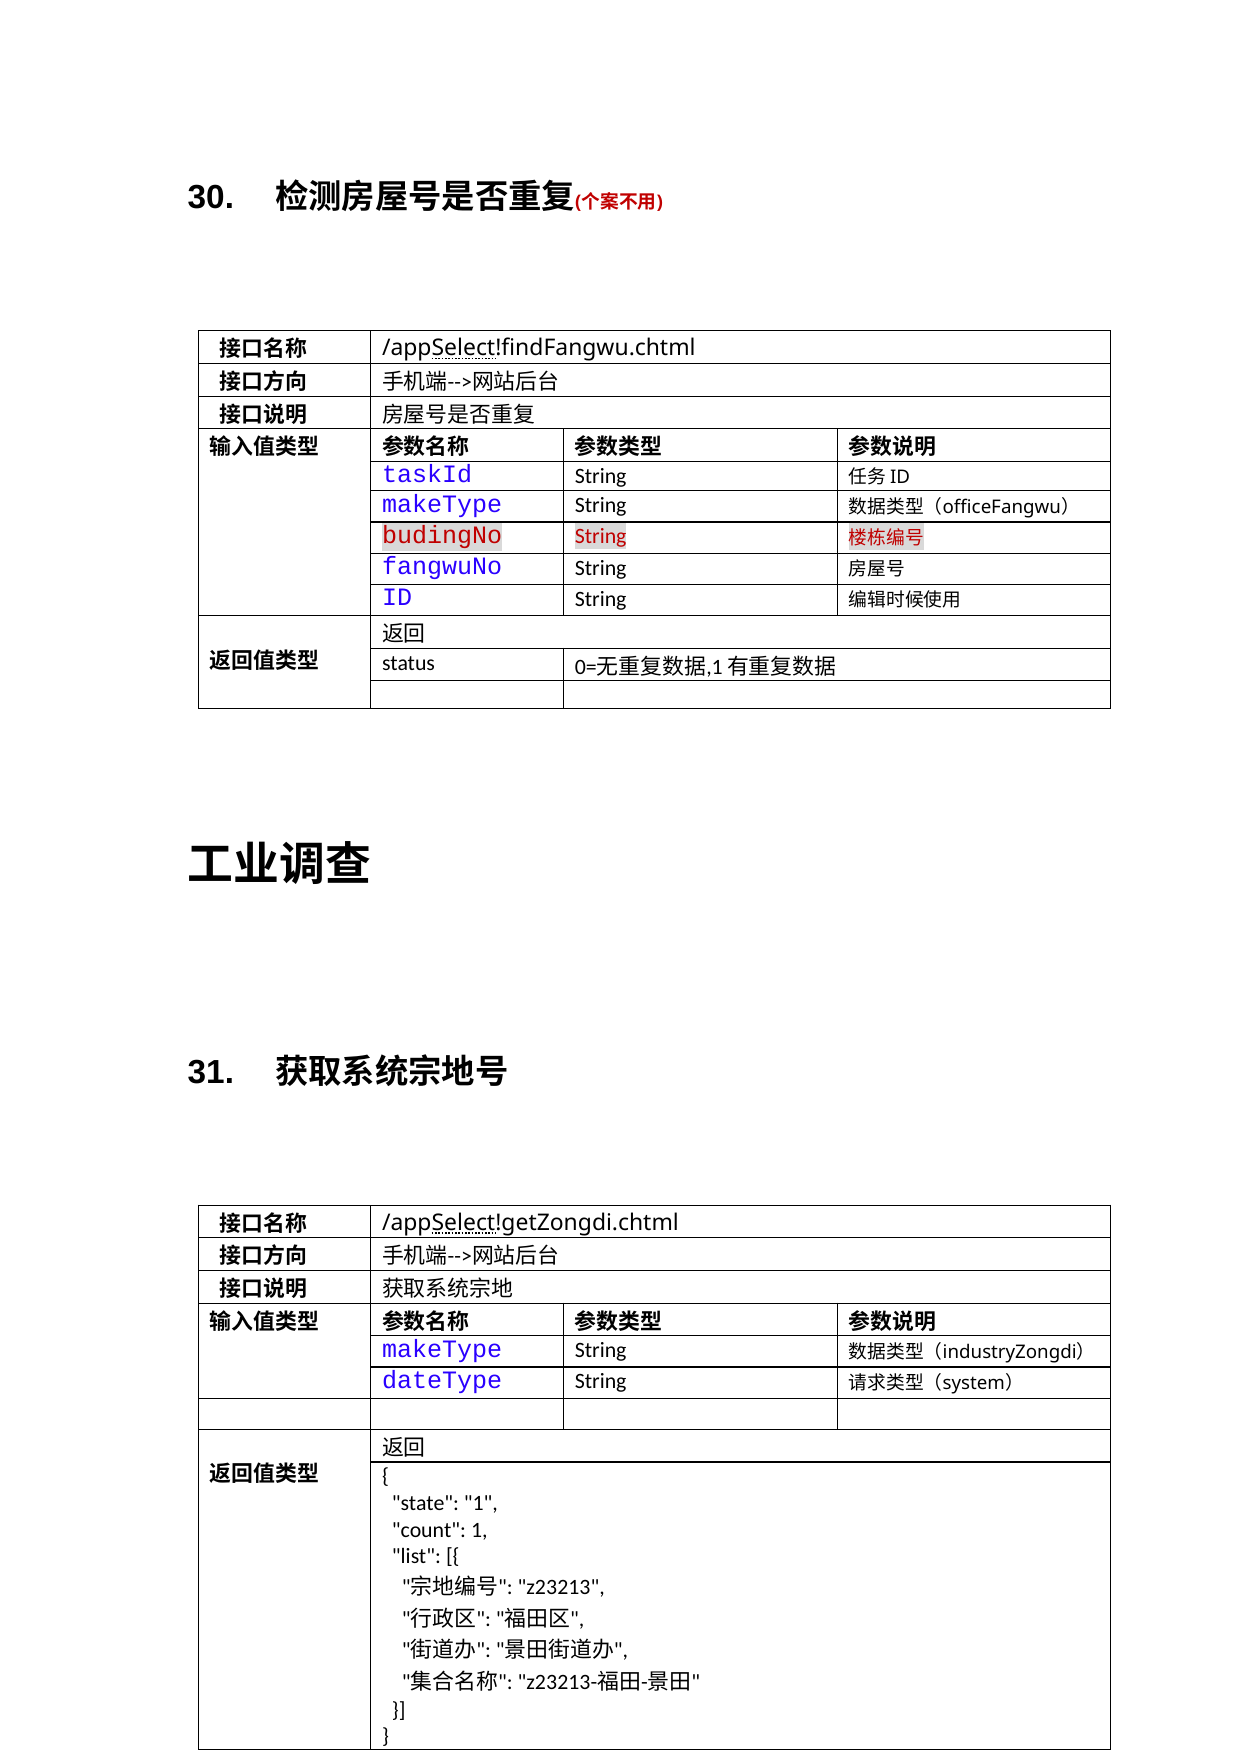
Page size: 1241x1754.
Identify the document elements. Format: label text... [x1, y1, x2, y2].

table_cell 任务ID [838, 462, 1110, 490]
table_cell makeType [371, 491, 563, 521]
subtitle 工业调查 [187, 812, 1053, 909]
table_cell 返回值类型 [199, 616, 370, 708]
table_cell String [564, 523, 837, 553]
table_cell String [564, 1368, 837, 1398]
table_cell [564, 1399, 837, 1429]
table_cell 接口说明 [199, 397, 370, 428]
table_cell taskId [371, 462, 563, 490]
table_cell 楼栋编号 [838, 523, 1110, 553]
table_cell [564, 681, 1110, 708]
table_cell String [564, 585, 837, 615]
table_cell [371, 1399, 563, 1429]
table_cell 接口说明 [199, 1271, 370, 1303]
table_cell [371, 681, 563, 708]
table_cell [838, 1399, 1110, 1429]
table_cell 参数说明 [838, 1304, 1110, 1335]
table_header 接口名称 [199, 331, 370, 363]
table_cell 参数类型 [564, 1304, 837, 1335]
table_cell 接口方向 [199, 1238, 370, 1270]
table_cell String [564, 1336, 837, 1366]
table_cell 请求类型（system） [838, 1368, 1110, 1398]
table_cell [199, 1399, 370, 1429]
table_cell ID [371, 585, 563, 615]
table_cell fangwuNo [371, 554, 563, 584]
table_cell 房屋号 [838, 554, 1110, 584]
table_cell 手机端-->网站后台 [371, 364, 1110, 396]
table_cell String [564, 491, 837, 521]
table_cell status [371, 649, 563, 680]
table_cell String [564, 554, 837, 584]
table_header /appSelect!getZongdi.chtml [371, 1206, 1110, 1237]
table_cell makeType [371, 1336, 563, 1366]
subtitle 检测房屋号是否重复(个案不用) [187, 162, 1053, 227]
table_cell 获取系统宗地 [371, 1271, 1110, 1303]
table_cell 返回值类型 [199, 1430, 370, 1749]
table_cell dateType [371, 1368, 563, 1398]
table_cell budingNo [371, 523, 563, 553]
table_cell 手机端-->网站后台 [371, 1238, 1110, 1270]
table_cell 参数类型 [564, 429, 837, 461]
table_cell 数据类型（officeFangwu） [838, 491, 1110, 521]
table_cell String [564, 462, 837, 490]
subtitle 获取系统宗地号 [187, 1036, 1053, 1101]
table_cell 房屋号是否重复 [371, 397, 1110, 428]
table_cell 参数名称 [371, 429, 563, 461]
table_cell 参数说明 [838, 429, 1110, 461]
table_cell 接口方向 [199, 364, 370, 396]
table_cell 返回 [371, 1430, 1110, 1461]
table_header 接口名称 [199, 1206, 370, 1237]
table_cell { "state": "1", "count": 1, "list": [{ "宗地编号": "z23213", "行政区": "福田区", "街道办": "景田街道办", "集合名称": "z23213-福田-景田" }] } [371, 1463, 1110, 1749]
table_cell 输入值类型 [199, 429, 370, 615]
table_cell 数据类型（industryZongdi） [838, 1336, 1110, 1366]
table_cell 编辑时候使用 [838, 585, 1110, 615]
table_cell 输入值类型 [199, 1304, 370, 1398]
table_header /appSelect!findFangwu.chtml [371, 331, 1110, 363]
table_cell 参数名称 [371, 1304, 563, 1335]
table_cell 0=无重复数据,1有重复数据 [564, 649, 1110, 680]
table_cell 返回 [371, 616, 1110, 648]
